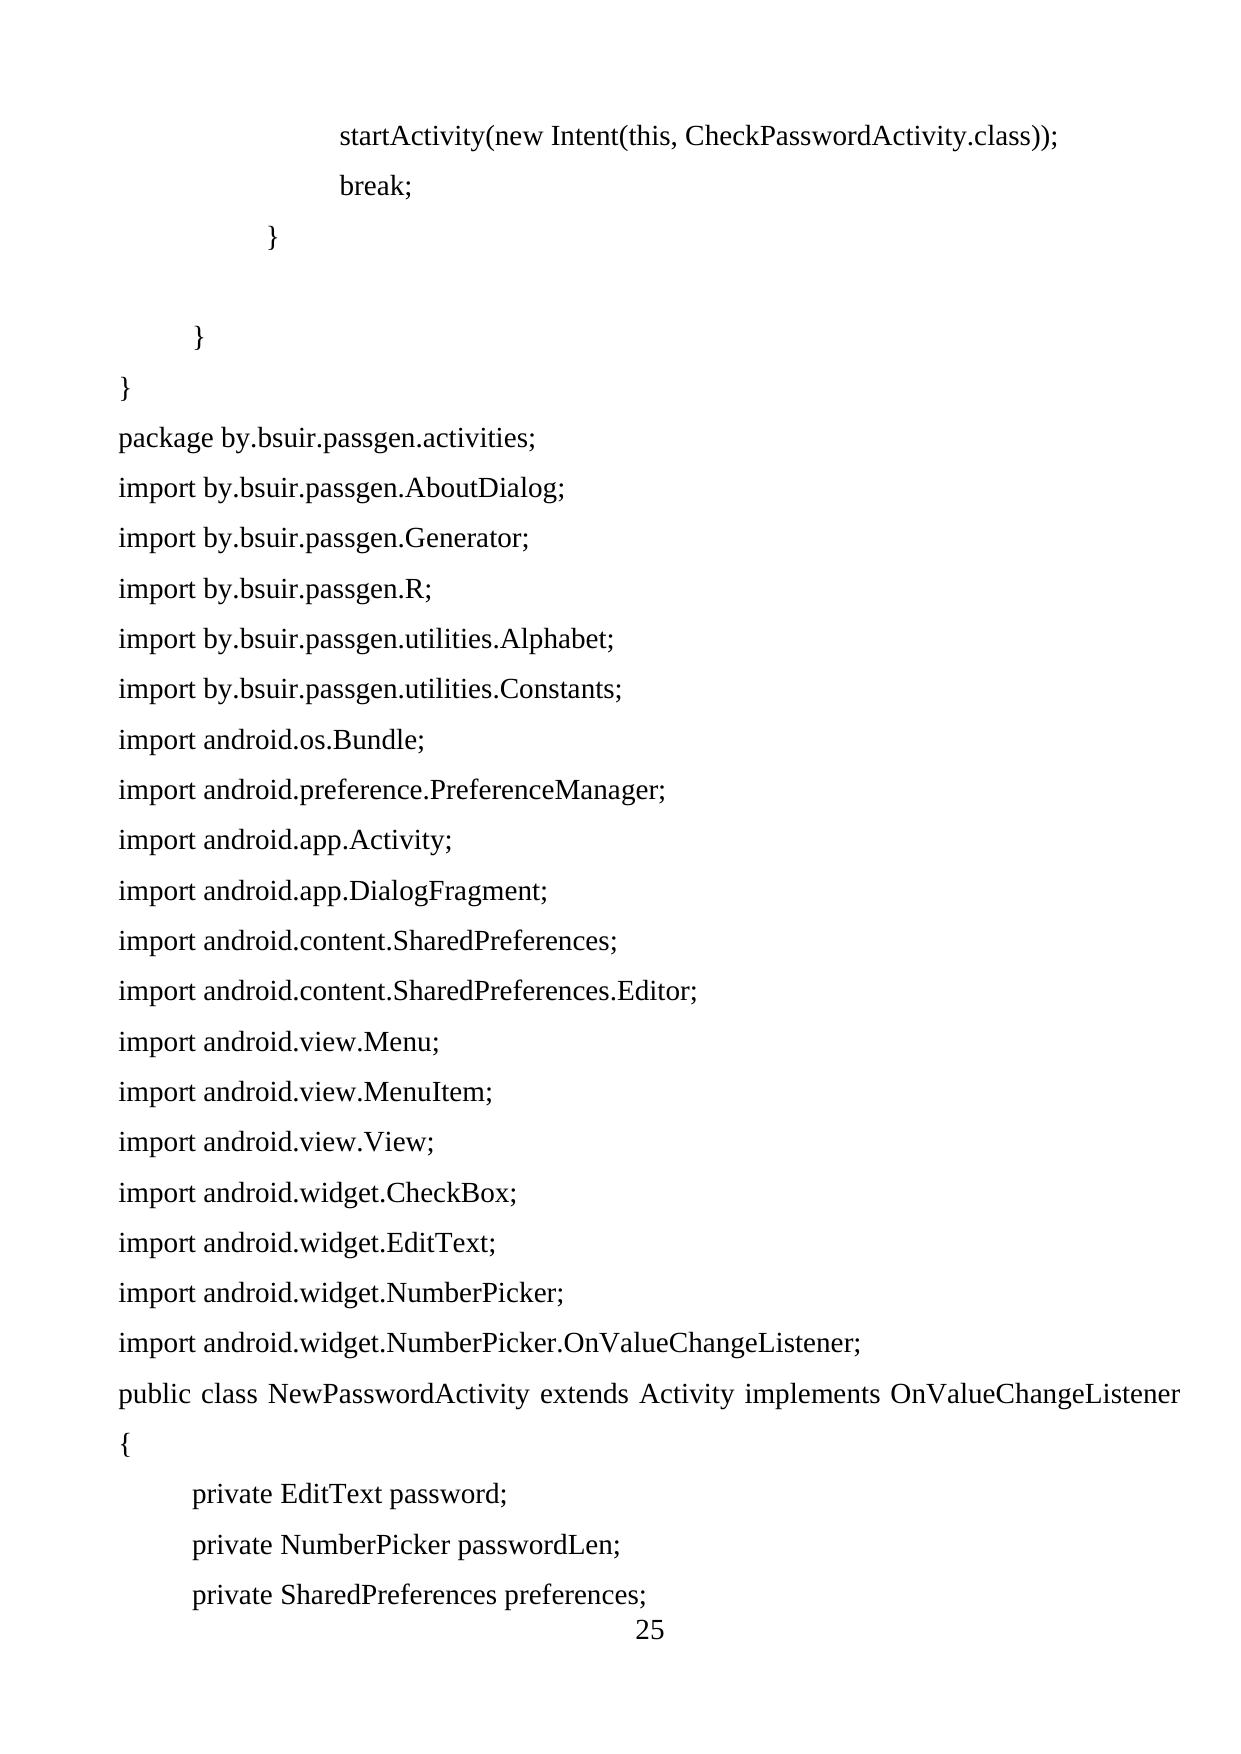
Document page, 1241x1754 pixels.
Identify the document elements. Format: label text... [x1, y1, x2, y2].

text import android.preference.PreferenceManager; [118, 772, 1181, 806]
text import android.content.SharedPreferences.Editor; [118, 973, 1181, 1007]
text import android.view.Menu; [118, 1024, 1181, 1057]
text package by.bsuir.passgen.activities; [118, 420, 1181, 453]
text public class NewPasswordActivity extends Activity implements OnValueChangeListener { [118, 1376, 1181, 1460]
text import android.view.MenuItem; [118, 1074, 1181, 1108]
text import by.bsuir.passgen.utilities.Alphabet; [118, 621, 1181, 655]
text import by.bsuir.passgen.AboutDialog; [118, 470, 1181, 504]
text import android.widget.EditText; [118, 1225, 1181, 1258]
text import android.app.Activity; [118, 822, 1181, 856]
text startActivity(new Intent(this, CheckPasswordActivity.class)); [118, 118, 1181, 152]
text import android.widget.NumberPicker; [118, 1275, 1181, 1309]
text import by.bsuir.passgen.R; [118, 571, 1181, 604]
text import android.widget.CheckBox; [118, 1175, 1181, 1208]
text import android.app.DialogFragment; [118, 873, 1181, 906]
text import android.view.View; [118, 1124, 1181, 1158]
text import android.widget.NumberPicker.OnValueChangeListener; [118, 1326, 1181, 1359]
text import android.os.Bundle; [118, 722, 1181, 755]
text private SharedPreferences preferences; [118, 1577, 1181, 1611]
text } [118, 319, 1181, 353]
text import by.bsuir.passgen.utilities.Constants; [118, 672, 1181, 705]
text } [118, 370, 1181, 403]
text } [118, 219, 1181, 252]
text import by.bsuir.passgen.Generator; [118, 521, 1181, 554]
text private NumberPicker passwordLen; [118, 1527, 1181, 1560]
text break; [118, 168, 1181, 202]
text import android.content.SharedPreferences; [118, 923, 1181, 957]
text private EditText password; [118, 1477, 1181, 1510]
